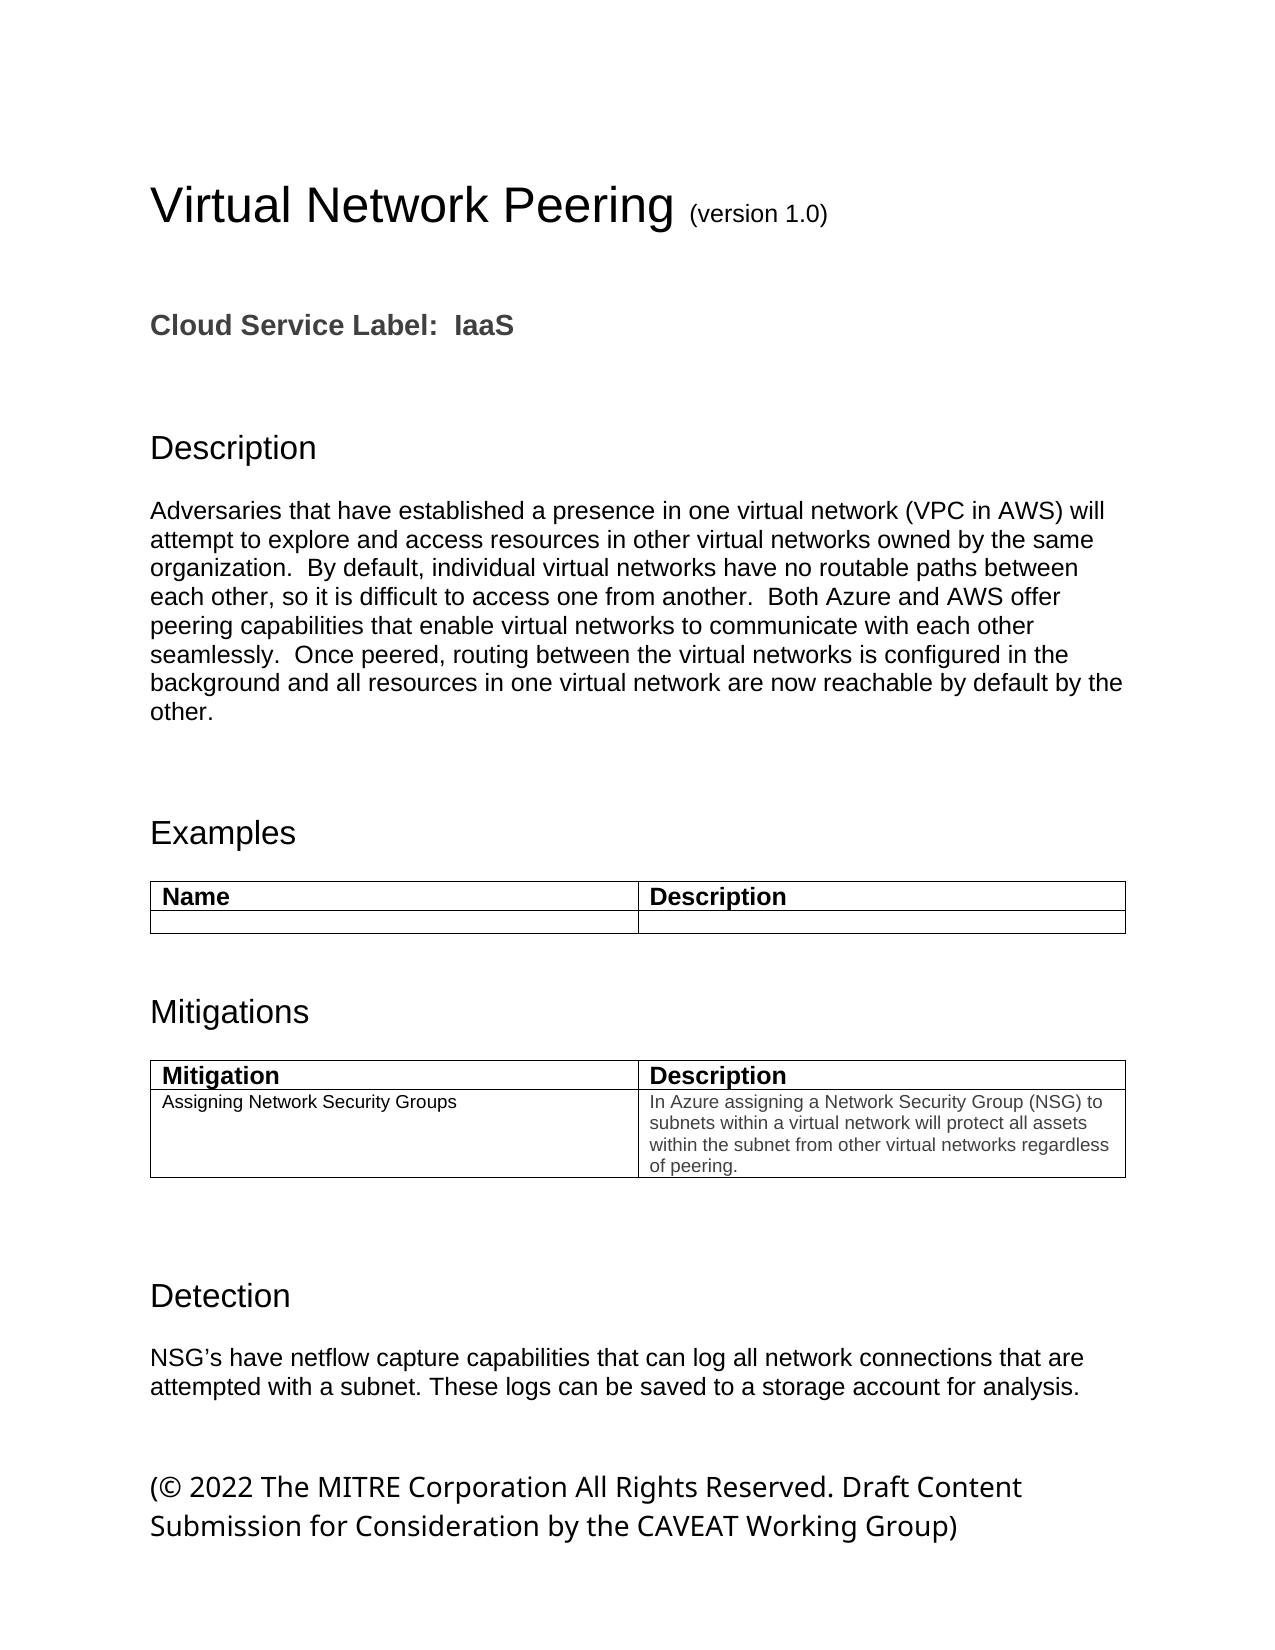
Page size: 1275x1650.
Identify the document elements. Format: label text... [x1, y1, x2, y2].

table_cell Assigning Network Security Groups [151, 1090, 638, 1177]
table_cell [639, 911, 1125, 933]
text Virtual Network Peering (version 1.0) [150, 175, 1125, 232]
text Examples [150, 813, 1125, 851]
table_cell In Azure assigning a Network Security Group (NSG) to subnets within a virtual network will protect all assets within the subnet from other virtual networks regardless of peering. [639, 1090, 1125, 1177]
table_header Description [639, 882, 1125, 910]
text Adversaries that have established a presence in one virtual network (VPC in AWS) will attempt to explore and access resources in other virtual networks owned by the same organization. By default, individual virtual networks have no routable paths between each other, so it is difficult to access one from another. Both Azure and AWS offer peering capabilities that enable virtual networks to communicate with each other seamlessly. Once peered, routing between the virtual networks is configured in the background and all resources in one virtual network are now reachable by default by the other. [150, 496, 1125, 726]
text NSG’s have netflow capture capabilities that can log all network connections that are attempted with a subnet. These logs can be saved to a storage account for analysis. [150, 1343, 1125, 1401]
table_header Mitigation [151, 1061, 638, 1089]
table_cell [151, 911, 638, 933]
text Description [150, 428, 1125, 467]
text Cloud Service Label: IaaS [150, 308, 1125, 341]
table_header Name [151, 882, 638, 910]
table_header Description [639, 1061, 1125, 1089]
text Mitigations [150, 992, 1125, 1030]
text Detection [150, 1276, 1125, 1314]
